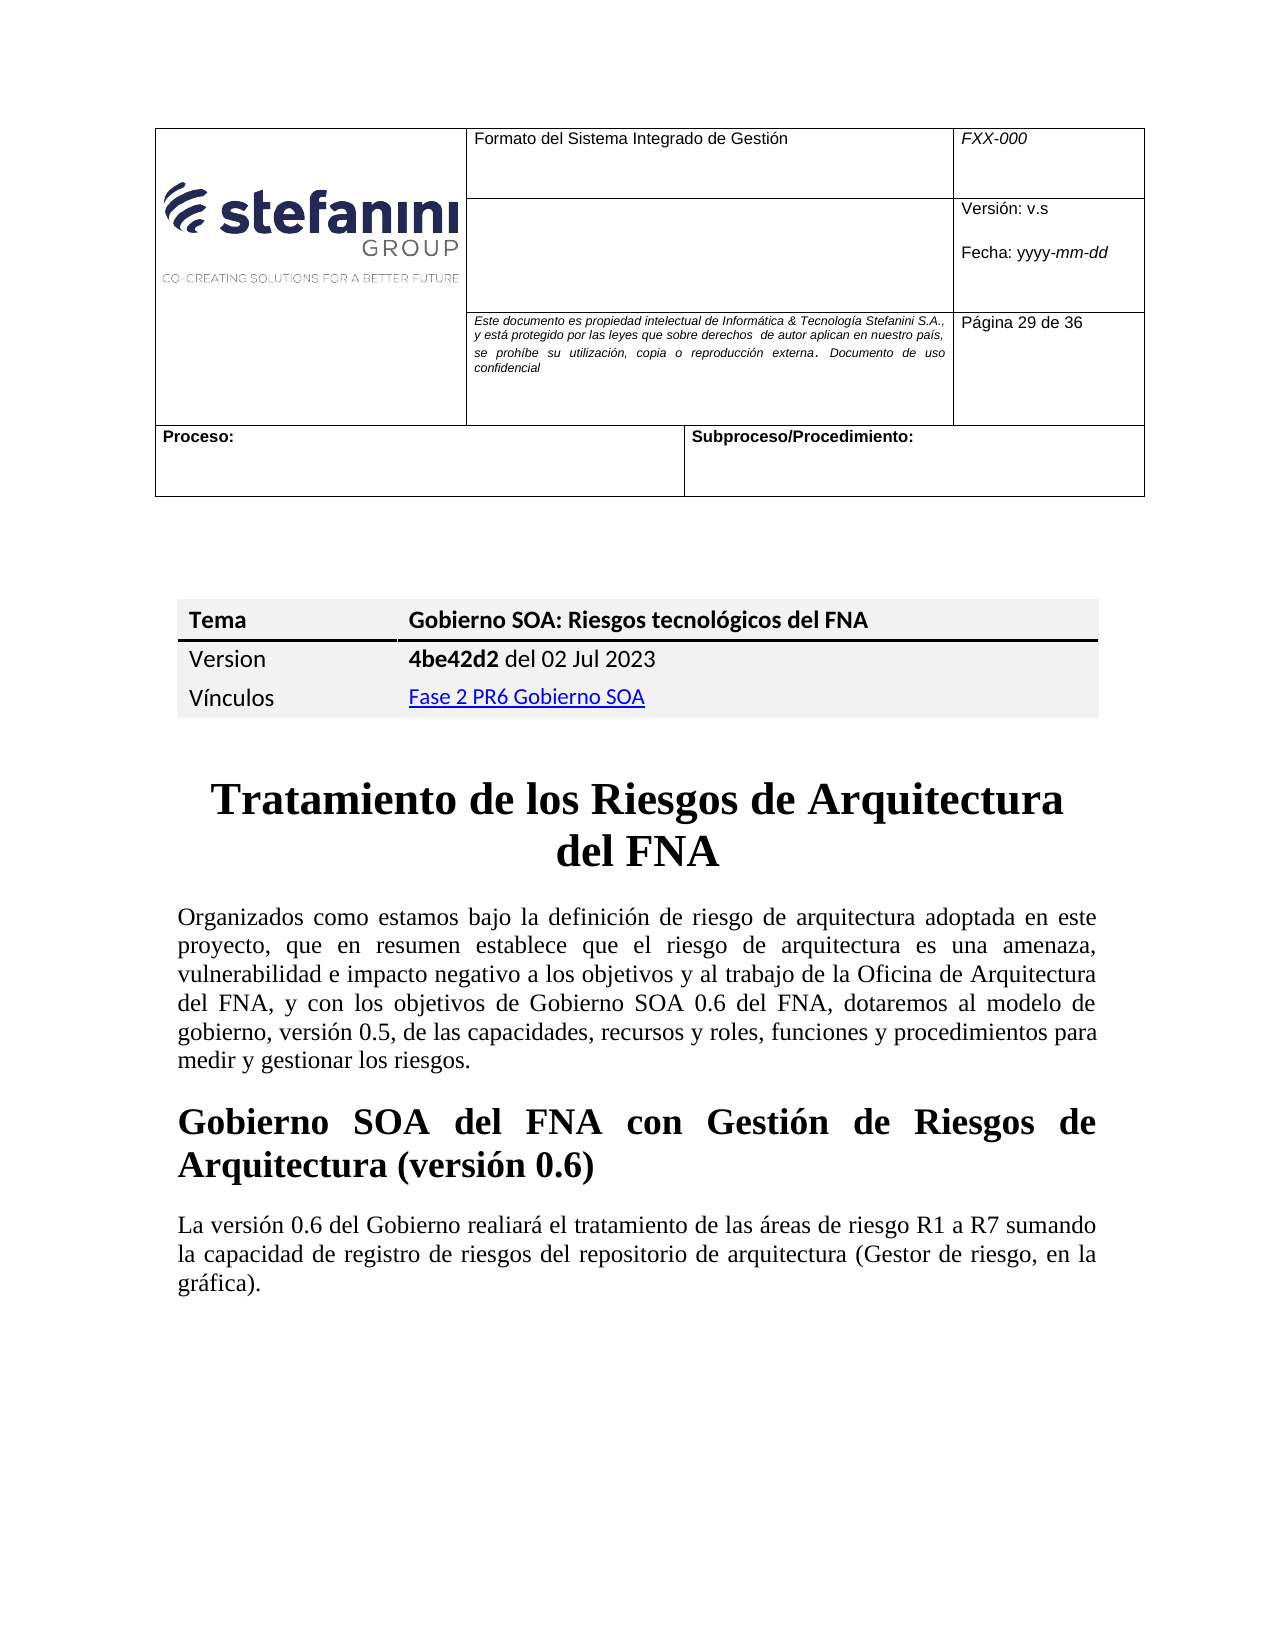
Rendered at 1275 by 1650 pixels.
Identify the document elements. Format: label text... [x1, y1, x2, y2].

table_header Tema [178, 600, 397, 638]
subtitle Gobierno SOA del FNA con Gestión de Riesgos de Arquitectura (versión 0.6) [177, 1099, 1098, 1186]
picture [162, 182, 460, 286]
text Organizados como estamos bajo la definición de riesgo de arquitectura adoptada en este proyecto, que en resumen establece que el riesgo de arquitectura es una amenaza, vulnerabilidad e impacto negativo a los objetivos y al trabajo de la Oficina de Arquitectura del FNA, y con los objetivos de Gobierno SOA 0.6 del FNA, dotaremos al modelo de gobierno, versión 0.5, de las capacidades, recursos y roles, funciones y procedimientos para medir y gestionar los riesgos. [177, 902, 1098, 1074]
table_cell Vínculos [178, 679, 397, 717]
table_cell Version [178, 642, 397, 677]
subtitle Tratamiento de los Riesgos de Arquitectura del FNA [177, 771, 1098, 877]
table_header Gobierno SOA: Riesgos tecnológicos del FNA [398, 600, 1098, 638]
table_cell 4be42d2 del 02 Jul 2023 [398, 642, 1098, 677]
text La versión 0.6 del Gobierno realiará el tratamiento de las áreas de riesgo R1 a R7 sumando la capacidad de registro de riesgos del repositorio de arquitectura (Gestor de riesgo, en la gráfica). [177, 1211, 1098, 1297]
table_cell Fase 2 PR6 Gobierno SOA [398, 679, 1098, 717]
